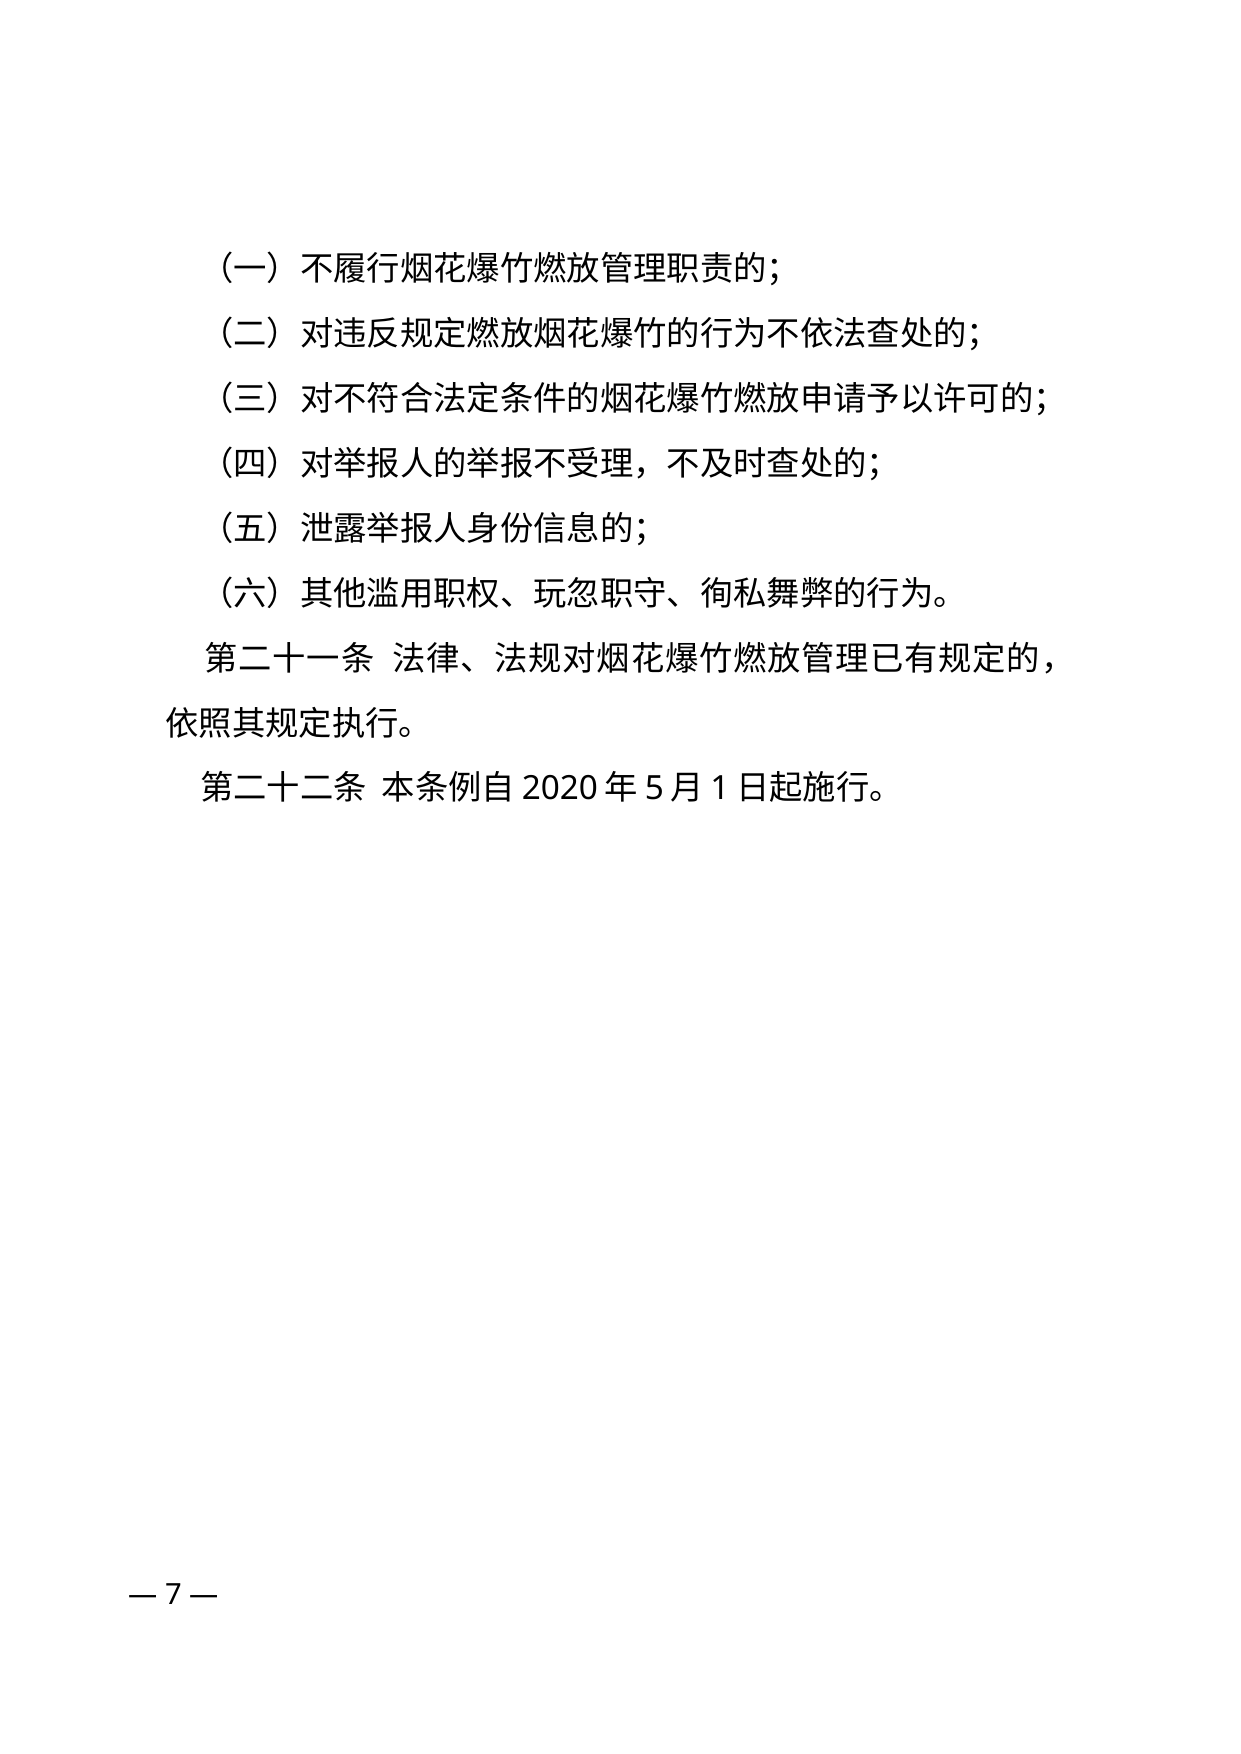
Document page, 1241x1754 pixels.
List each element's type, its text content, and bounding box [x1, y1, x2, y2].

text （六）其他滥用职权、玩忽职守、徇私舞弊的行为。 [165, 558, 1075, 623]
text 第二十一条 法律、法规对烟花爆竹燃放管理已有规定的，依照其规定执行。 [165, 623, 1075, 753]
text （一）不履行烟花爆竹燃放管理职责的； [165, 233, 1075, 298]
text （三）对不符合法定条件的烟花爆竹燃放申请予以许可的； [165, 363, 1075, 428]
text （五）泄露举报人身份信息的； [165, 493, 1075, 558]
text （四）对举报人的举报不受理，不及时查处的； [165, 428, 1075, 493]
text （二）对违反规定燃放烟花爆竹的行为不依法查处的； [165, 298, 1075, 363]
text 第二十二条 本条例自2020年5月1日起施行。 [165, 753, 1075, 818]
